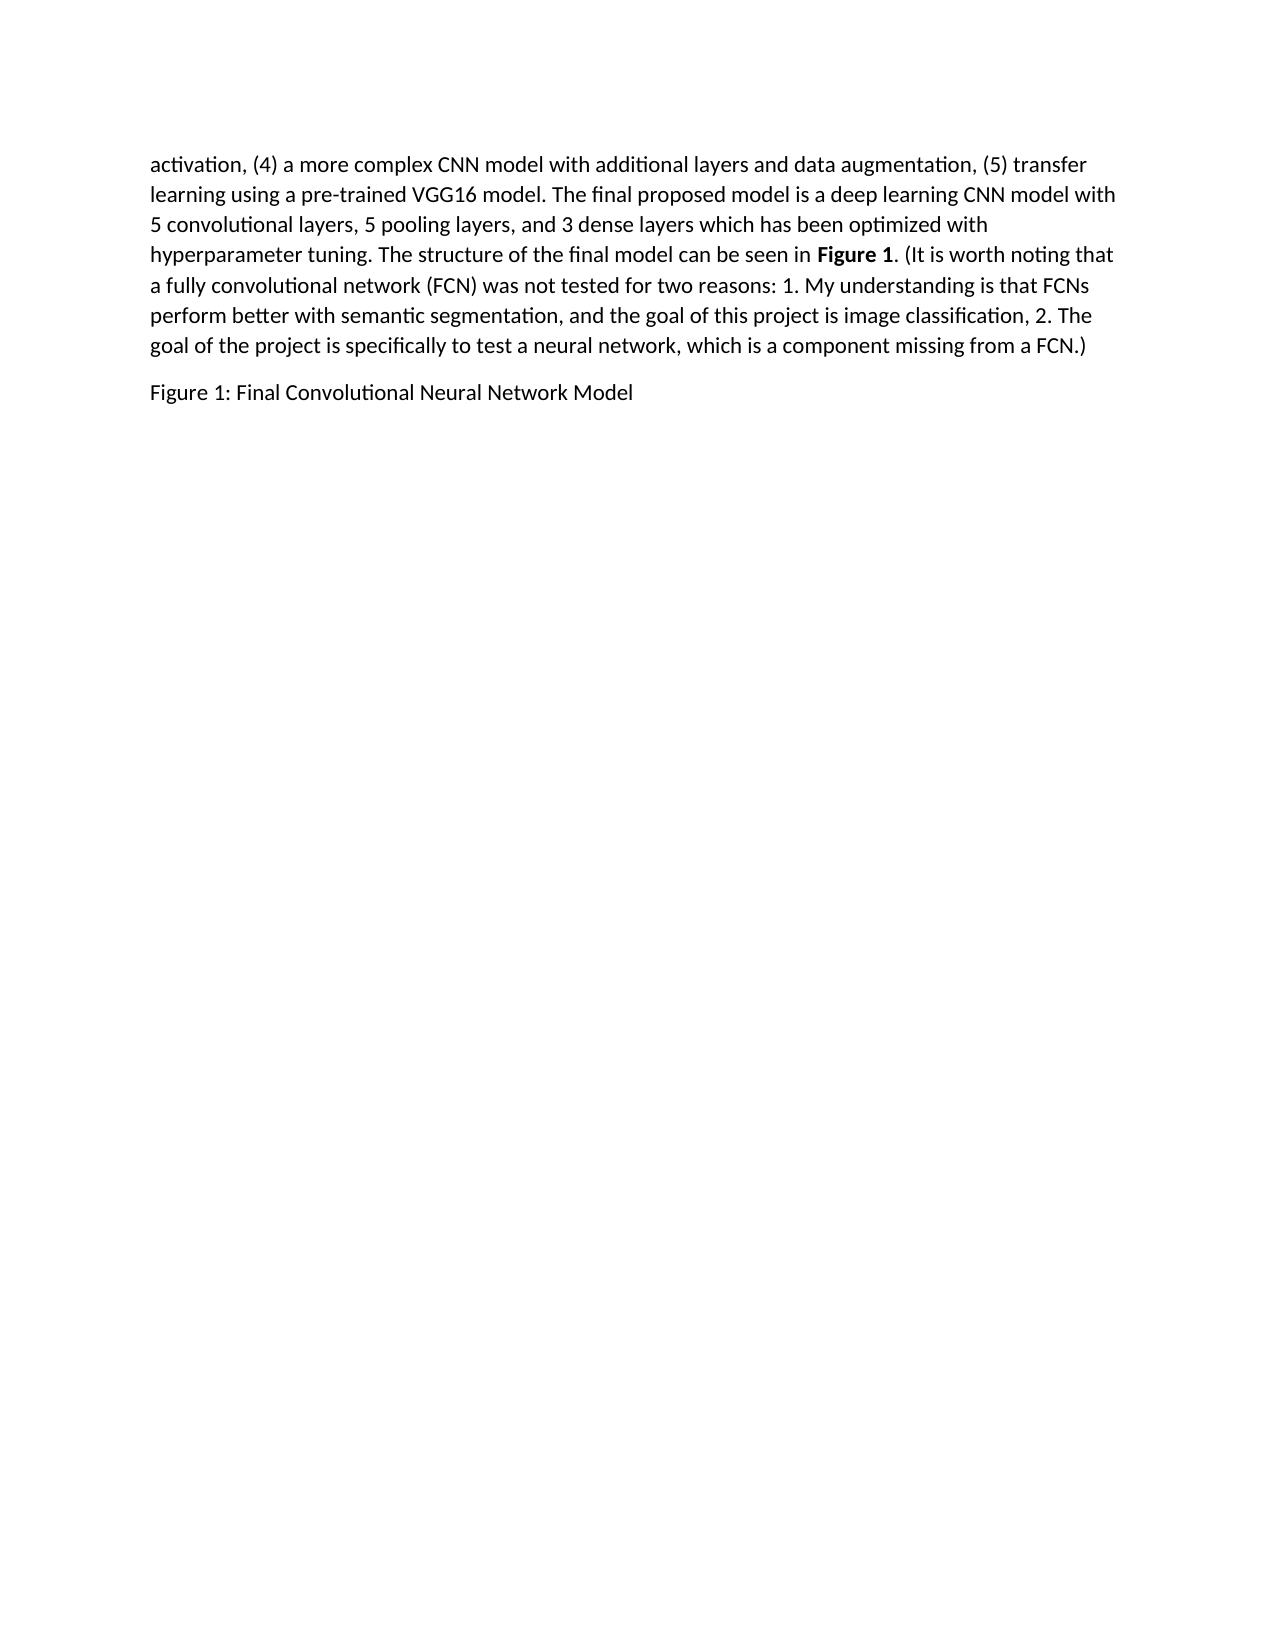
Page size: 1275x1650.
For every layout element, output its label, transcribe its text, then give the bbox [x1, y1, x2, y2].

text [150, 150, 1125, 359]
